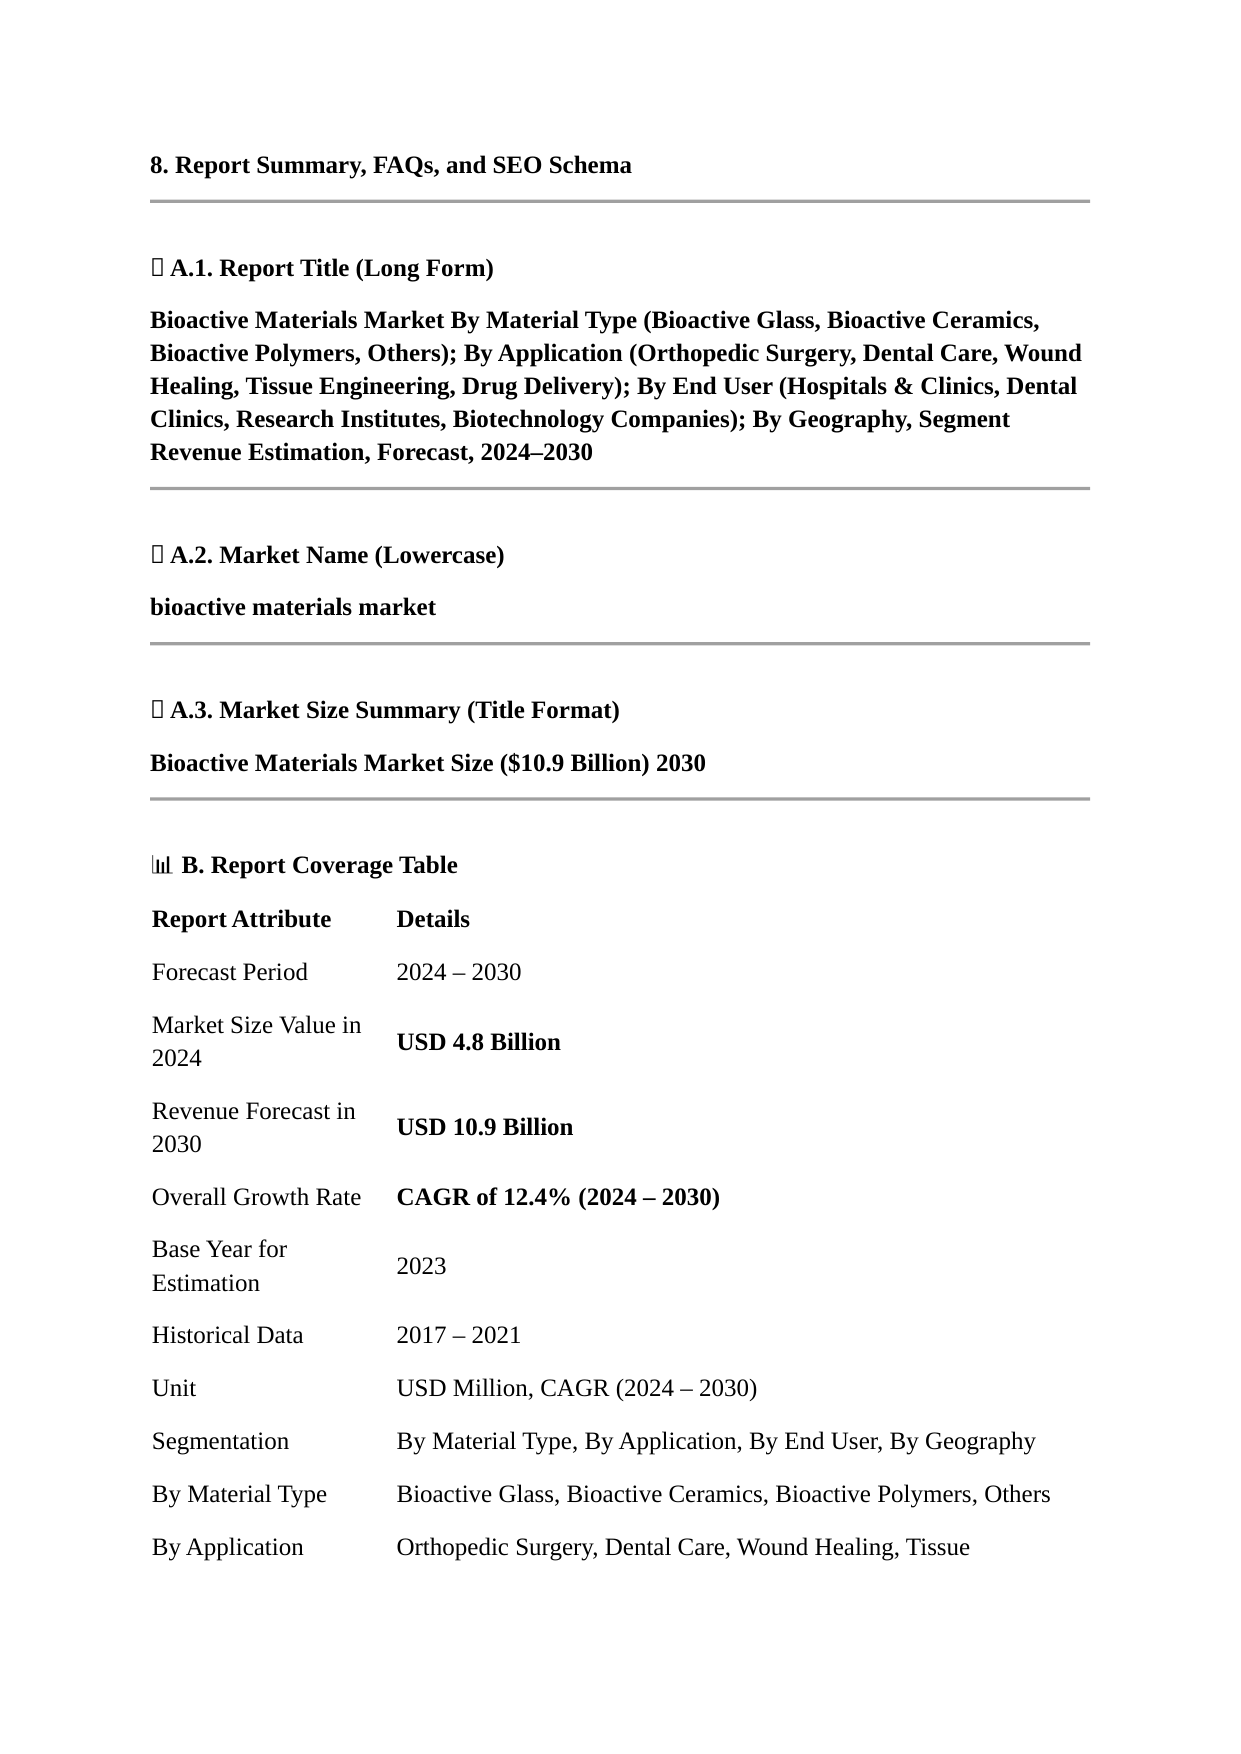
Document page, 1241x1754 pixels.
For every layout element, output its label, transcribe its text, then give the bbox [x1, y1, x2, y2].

table_cell Forecast Period [150, 956, 395, 1008]
text bioactive materials market [150, 592, 1090, 621]
table_cell Historical Data [150, 1319, 395, 1372]
text Bioactive Materials Market By Material Type (Bioactive Glass, Bioactive Ceramics, Bioactive Polymers, Others); By Application (Orthopedic Surgery, Dental Care, Wound Healing, Tissue Engineering, Drug Delivery); By End User (Hospitals & Clinics, Dental Clinics, Research Institutes, Biotechnology Companies); By Geography, Segment Revenue Estimation, Forecast, 2024–2030 [150, 305, 1090, 466]
table_header Details [395, 903, 1090, 956]
text 📌 A.1. Report Title (Long Form) [150, 249, 1090, 283]
text Bioactive Materials Market Size ($10.9 Billion) 2030 [150, 748, 1090, 776]
table_cell By Application [150, 1530, 395, 1583]
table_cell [395, 1530, 1090, 1583]
table_cell USD 10.9 Billion [395, 1094, 1090, 1180]
table_cell 2023 [395, 1233, 1090, 1319]
table_cell By Material Type, By Application, By End User, By Geography [395, 1425, 1090, 1477]
text 📌 A.3. Market Size Summary (Title Format) [150, 692, 1090, 726]
text 📌 A.2. Market Name (Lowercase) [150, 537, 1090, 571]
table_cell By Material Type [150, 1477, 395, 1530]
table_cell Segmentation [150, 1425, 395, 1477]
table_cell Bioactive Glass, Bioactive Ceramics, Bioactive Polymers, Others [395, 1477, 1090, 1530]
table_cell 2017 – 2021 [395, 1319, 1090, 1372]
table_cell Market Size Value in 2024 [150, 1009, 395, 1094]
text 8. Report Summary, FAQs, and SEO Schema [150, 150, 1090, 179]
table_cell Overall Growth Rate [150, 1180, 395, 1233]
table_cell USD 4.8 Billion [395, 1009, 1090, 1094]
table_cell USD Million, CAGR (2024 – 2030) [395, 1372, 1090, 1424]
table_cell 2024 – 2030 [395, 956, 1090, 1008]
table_cell CAGR of 12.4% (2024 – 2030) [395, 1180, 1090, 1233]
table_cell Base Year for Estimation [150, 1233, 395, 1319]
table_header Report Attribute [150, 903, 395, 956]
text 📊 B. Report Coverage Table [150, 847, 1090, 881]
table_cell Unit [150, 1372, 395, 1424]
table_cell Revenue Forecast in 2030 [150, 1094, 395, 1180]
